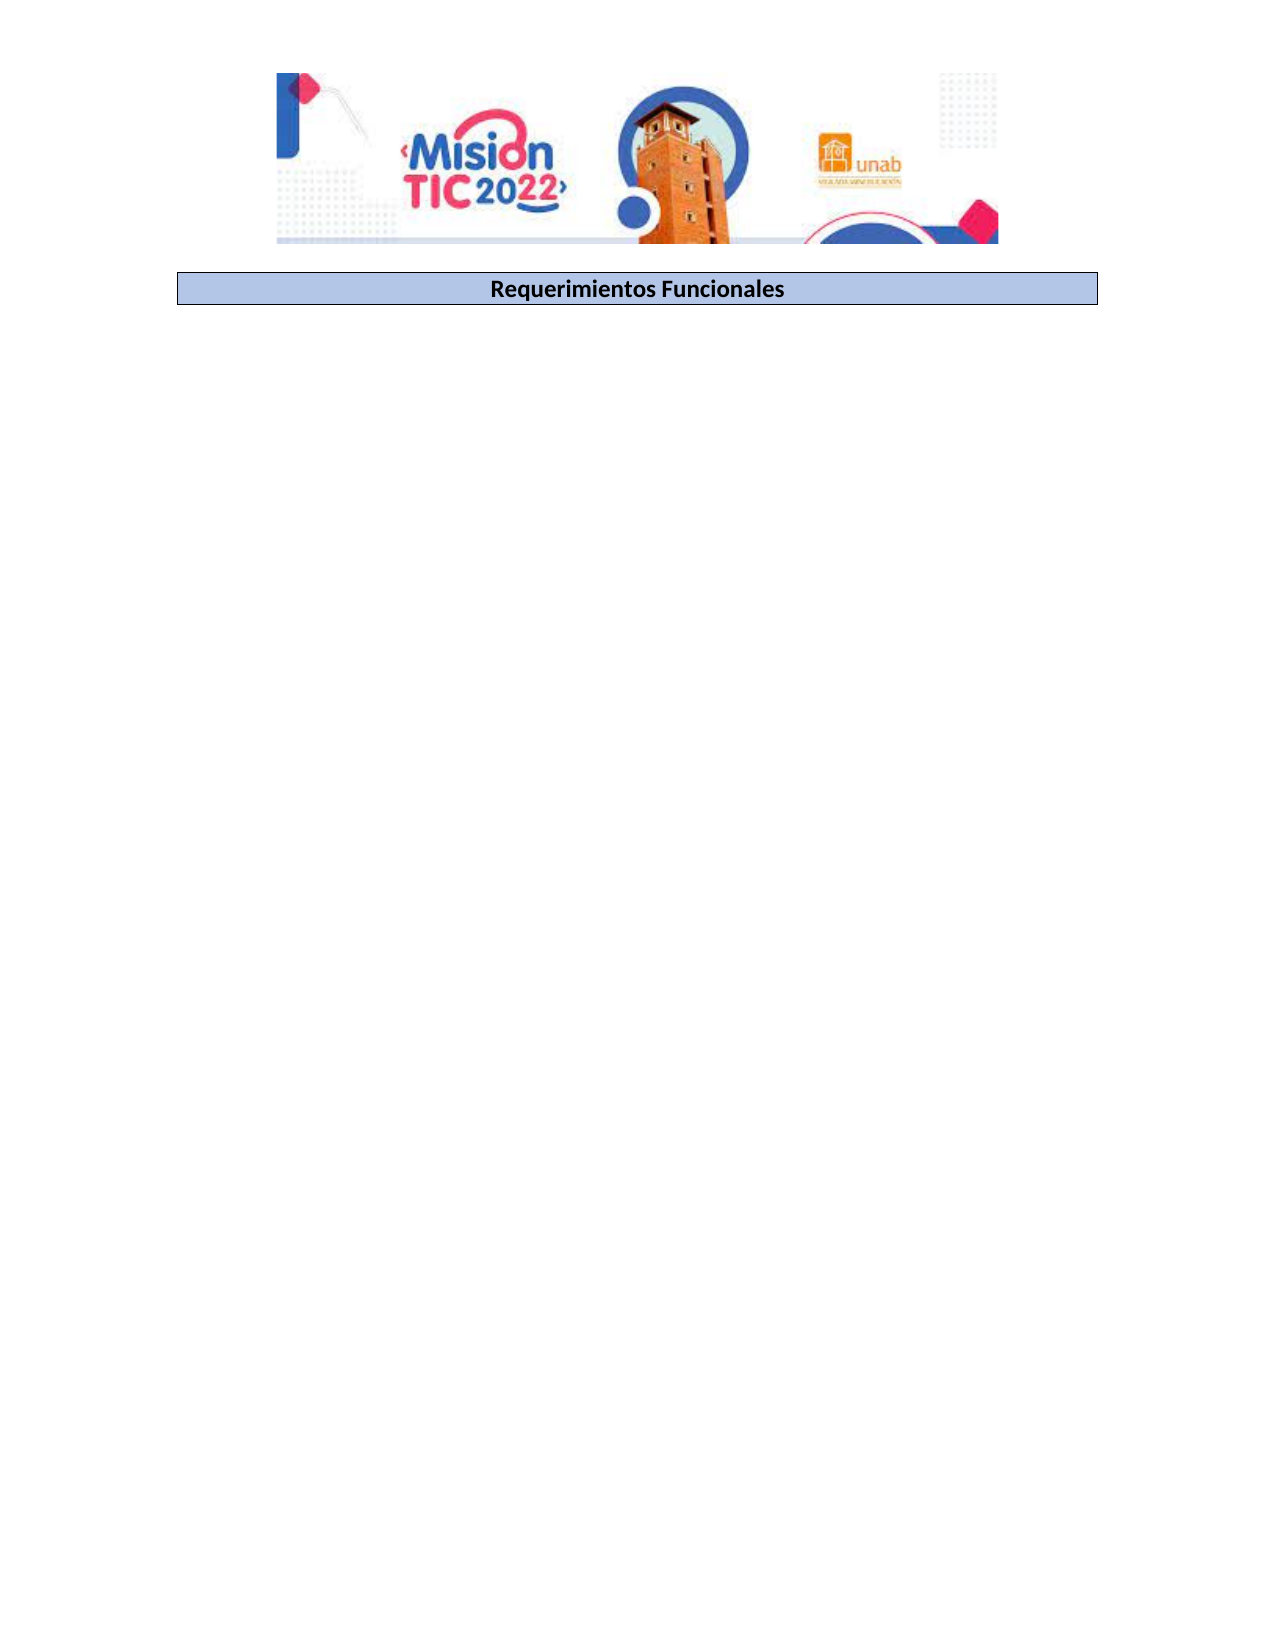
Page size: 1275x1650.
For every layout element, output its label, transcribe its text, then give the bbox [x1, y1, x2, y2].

table_header Requerimientos Funcionales [178, 273, 1097, 304]
picture [276, 73, 999, 244]
